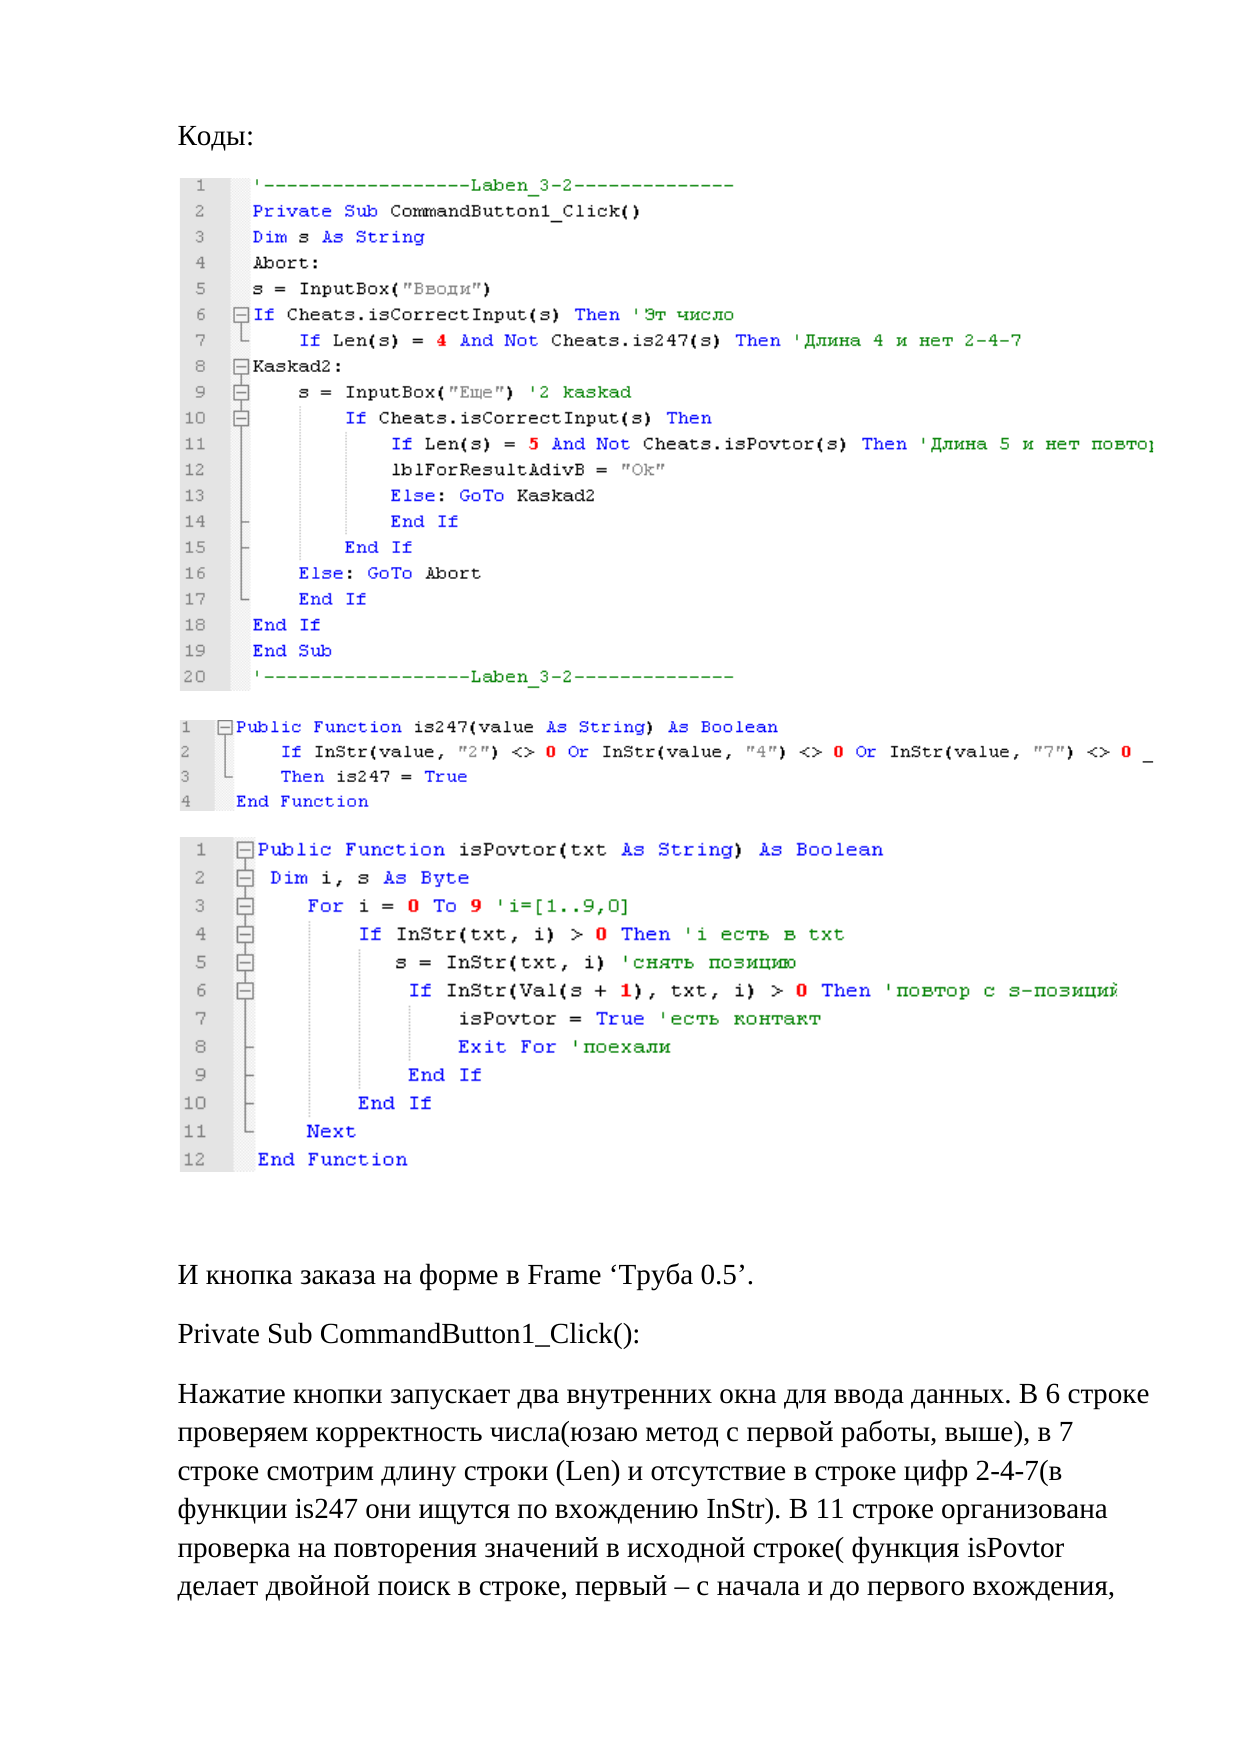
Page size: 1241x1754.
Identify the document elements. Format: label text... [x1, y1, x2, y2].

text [177, 1376, 1152, 1602]
text Private Sub CommandButton1_Click(): [177, 1316, 1152, 1350]
picture [179, 178, 1154, 691]
text И кнопка заказа на форме в Frame ‘Труба 0.5’. [177, 1257, 1152, 1291]
picture [179, 720, 1154, 811]
picture [179, 837, 1118, 1172]
text Коды: [177, 118, 1152, 152]
